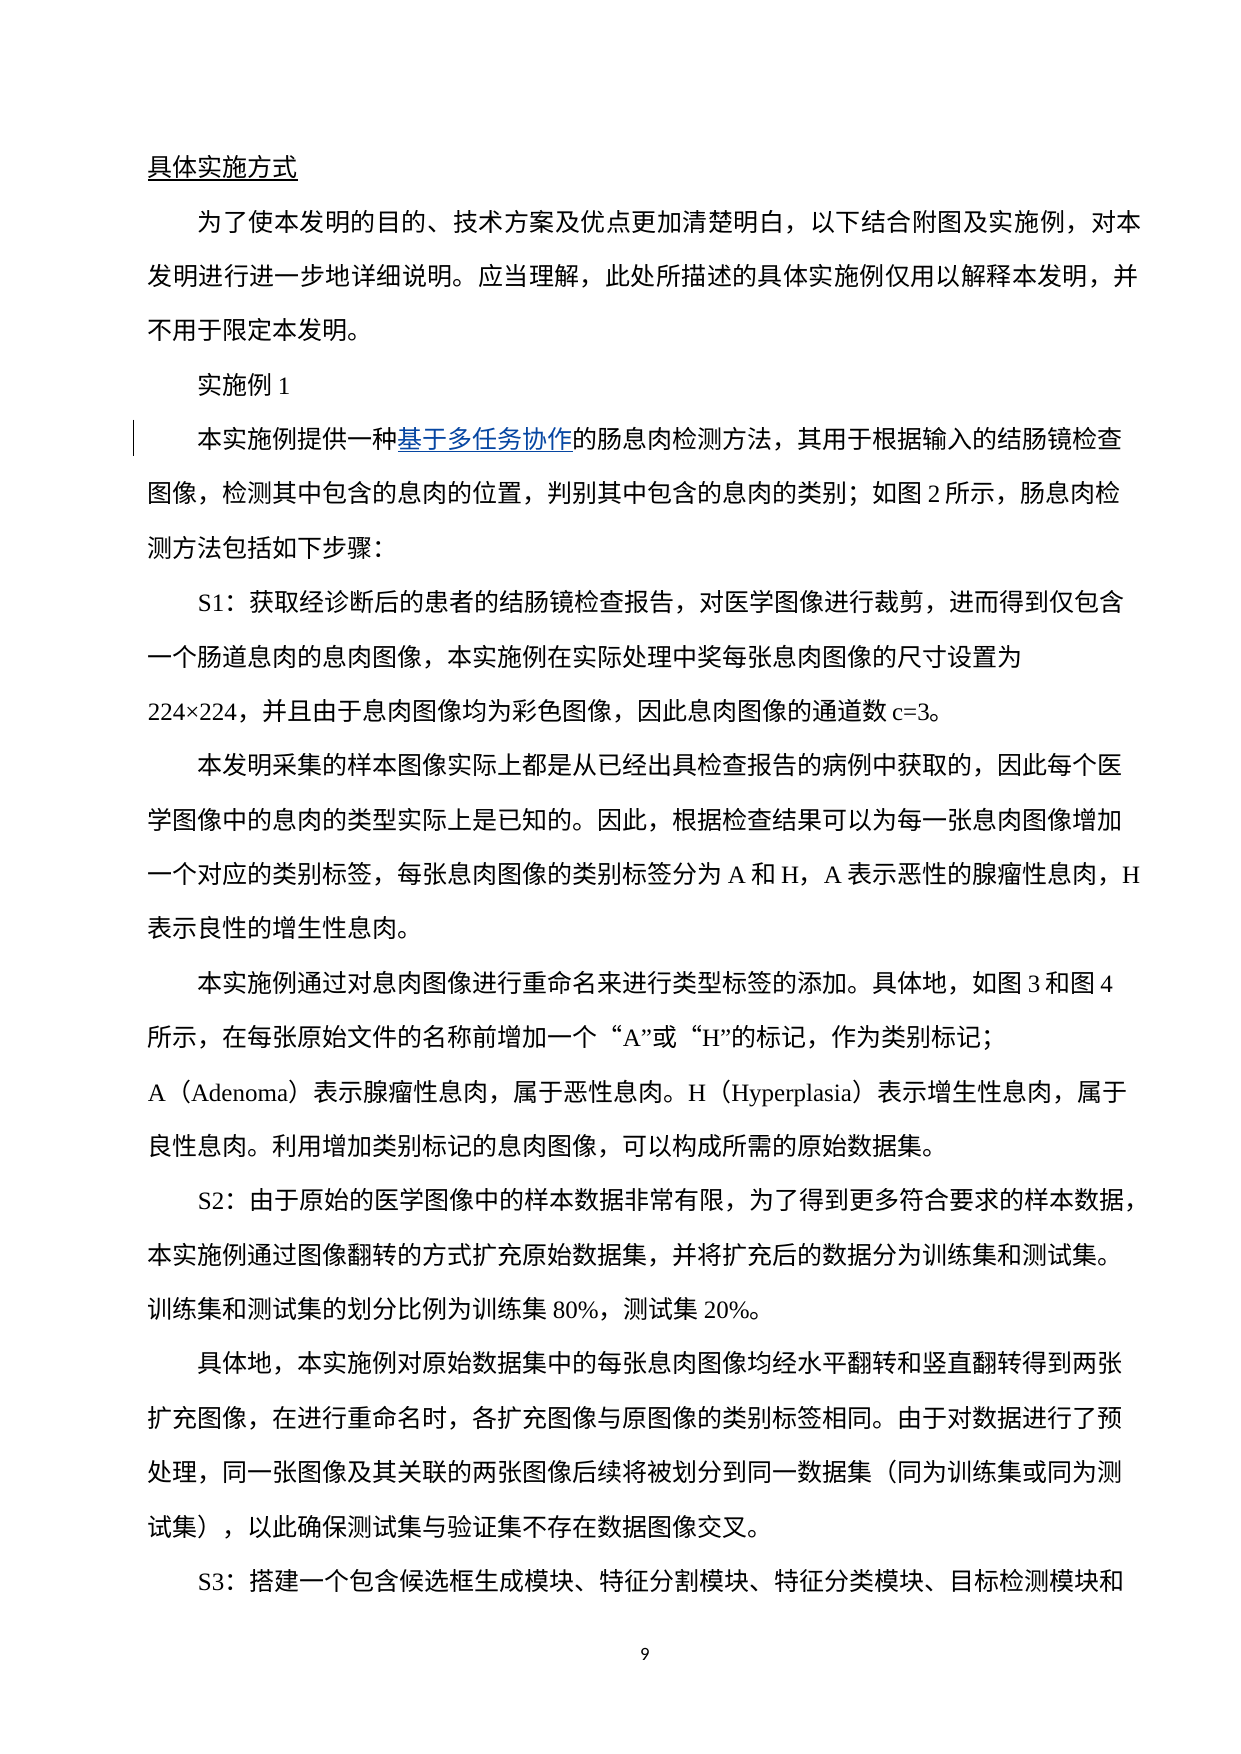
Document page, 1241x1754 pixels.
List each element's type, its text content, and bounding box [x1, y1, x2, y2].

text 具体实施方式 [148, 148, 1142, 184]
text 本实施例提供一种的肠息肉检测方法，其用于根据输入的结肠镜检查图像，检测其中包含的息肉的位置，判别其中包含的息肉的类别；如图2所示，肠息肉检测方法包括如下步骤： [148, 419, 1142, 564]
text 具体地，本实施例对原始数据集中的每张息肉图像均经水平翻转和竖直翻转得到两张扩充图像，在进行重命名时，各扩充图像与原图像的类别标签相同。由于对数据进行了预处理，同一张图像及其关联的两张图像后续将被划分到同一数据集（同为训练集或同为测试集），以此确保测试集与验证集不存在数据图像交叉。 [148, 1344, 1142, 1543]
text 实施例1 [148, 365, 1142, 401]
text 为了使本发明的目的、技术方案及优点更加清楚明白，以下结合附图及实施例，对本发明进行进一步地详细说明。应当理解，此处所描述的具体实施例仅用以解释本发明，并不用于限定本发明。 [148, 202, 1142, 347]
text 本实施例通过对息肉图像进行重命名来进行类型标签的添加。具体地，如图3和图4所示，在每张原始文件的名称前增加一个“A”或“H”的标记，作为类别标记；A（Adenoma）表示腺瘤性息肉，属于恶性息肉。H（Hyperplasia）表示增生性息肉，属于良性息肉。利用增加类别标记的息肉图像，可以构成所需的原始数据集。 [148, 963, 1142, 1163]
text S2：由于原始的医学图像中的样本数据非常有限，为了得到更多符合要求的样本数据，本实施例通过图像翻转的方式扩充原始数据集，并将扩充后的数据分为训练集和测试集。训练集和测试集的划分比例为训练集80%，测试集20%。 [148, 1181, 1142, 1326]
text 本发明采集的样本图像实际上都是从已经出具检查报告的病例中获取的，因此每个医学图像中的息肉的类型实际上是已知的。因此，根据检查结果可以为每一张息肉图像增加一个对应的类别标签，每张息肉图像的类别标签分为A和H，A表示恶性的腺瘤性息肉，H表示良性的增生性息肉。 [148, 746, 1142, 945]
text S1：获取经诊断后的患者的结肠镜检查报告，对医学图像进行裁剪，进而得到仅包含一个肠道息肉的息肉图像，本实施例在实际处理中奖每张息肉图像的尺寸设置为224×224，并且由于息肉图像均为彩色图像，因此息肉图像的通道数c=3。 [148, 583, 1142, 728]
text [148, 1561, 1142, 1598]
